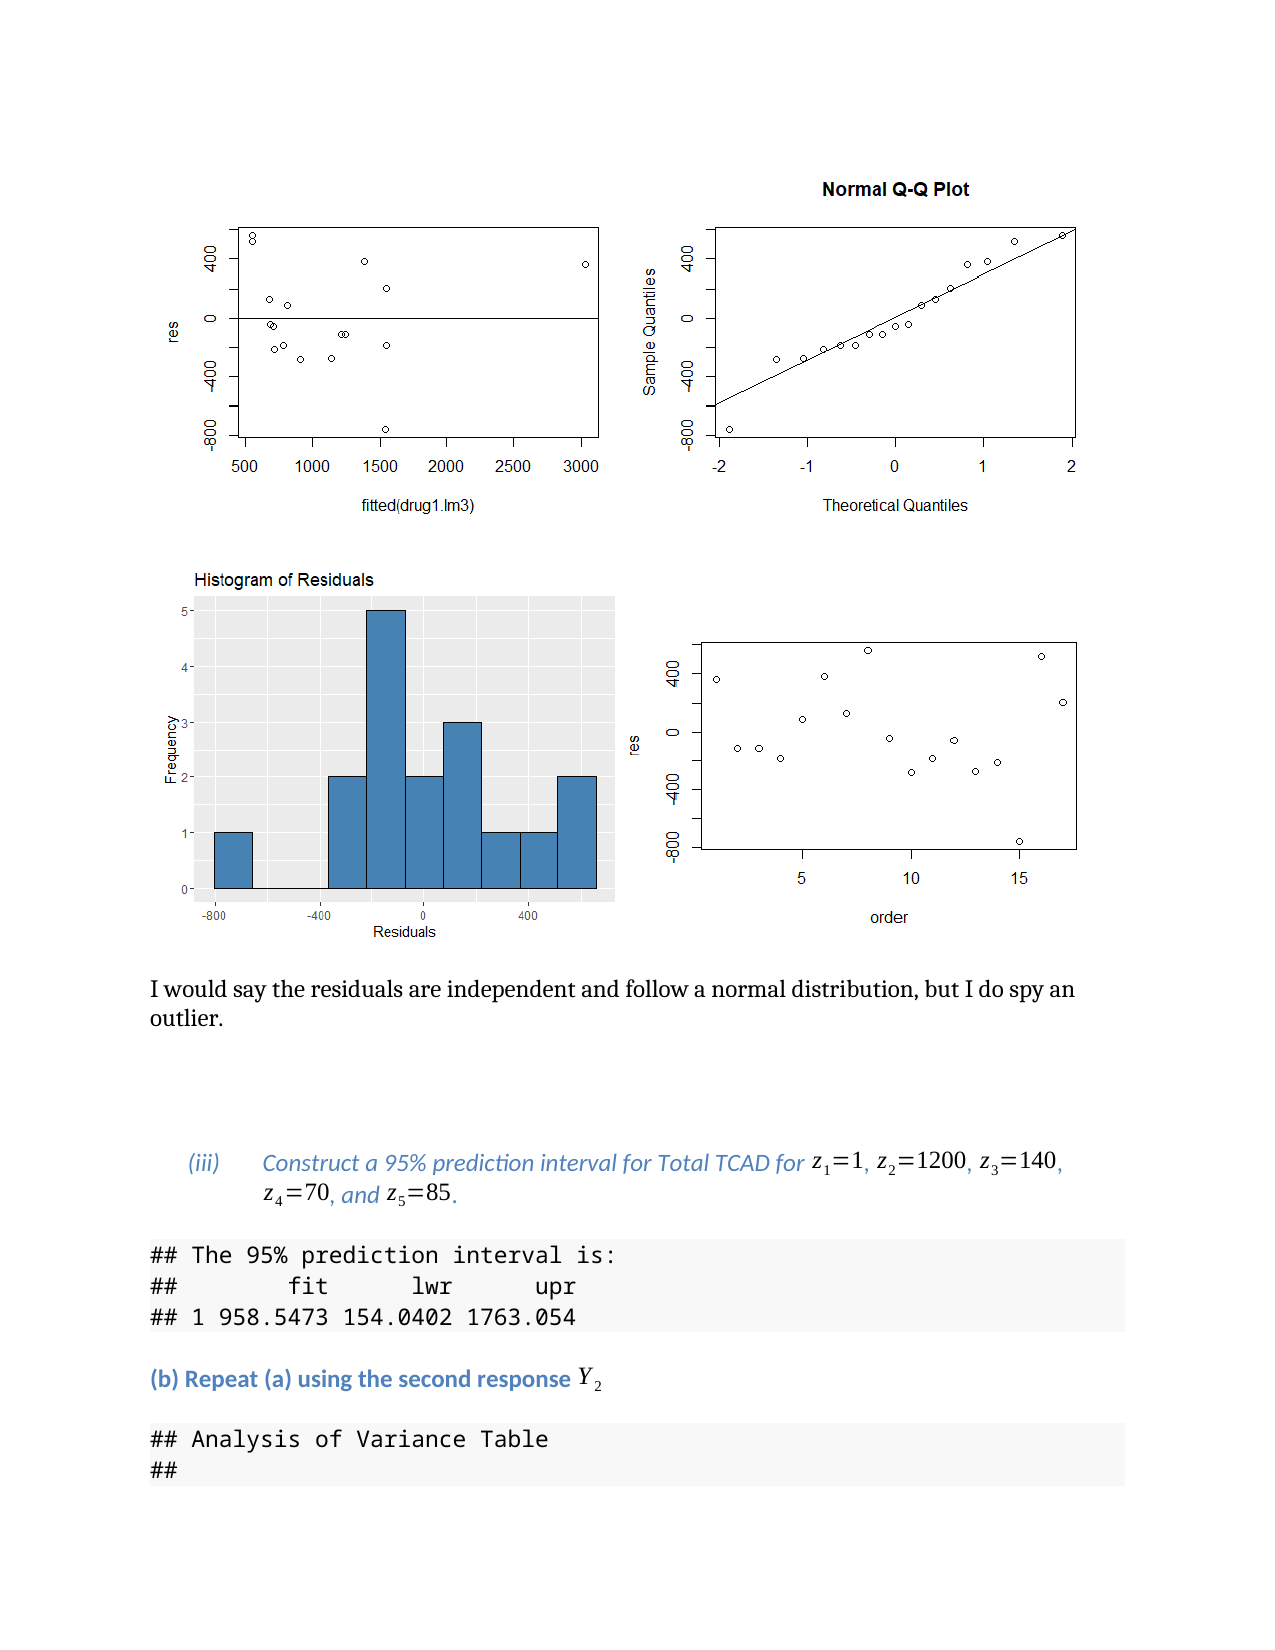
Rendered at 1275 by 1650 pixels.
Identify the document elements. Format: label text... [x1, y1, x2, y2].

subtitle (b) Repeat (a) using the second response [150, 1363, 1125, 1394]
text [150, 1423, 1125, 1486]
picture [156, 564, 1119, 946]
text ## fit lwr upr ## 1 958.5473 154.0402 1763.054 [150, 1270, 1125, 1332]
text I would say the residuals are independent and follow a normal distribution, but I do spy an outlier. [150, 975, 1125, 1032]
picture [161, 150, 1114, 536]
subtitle Construct a 95% prediction interval for Total TCAD for , , , , and . [187, 1147, 1125, 1210]
text ## The 95% prediction interval is: [150, 1239, 1125, 1270]
